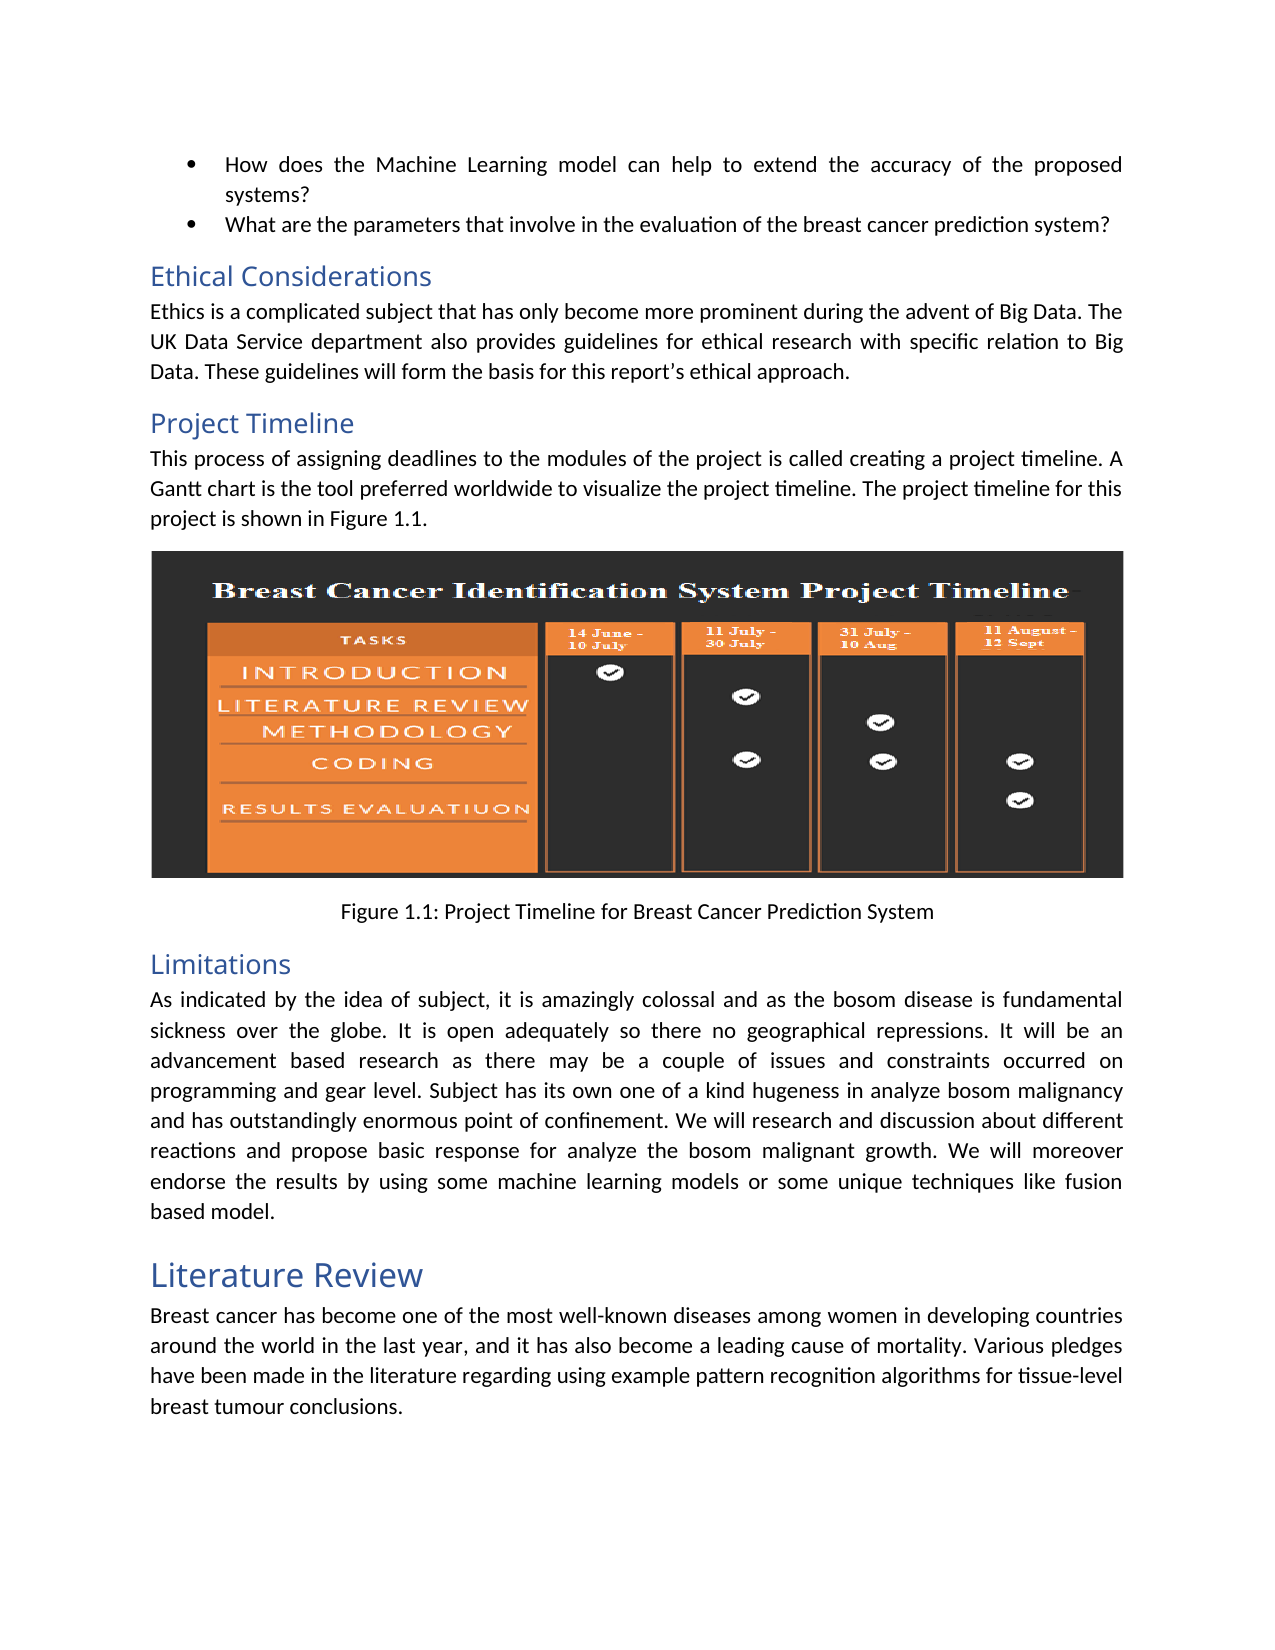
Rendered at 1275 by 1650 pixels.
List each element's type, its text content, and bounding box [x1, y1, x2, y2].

subtitle Project Timeline [150, 404, 1125, 441]
text As indicated by the idea of subject, it is amazingly colossal and as the bosom disease is fundamental sickness over the globe. It is open adequately so there no geographical repressions. It will be an advancement based research as there may be a couple of issues and constraints occurred on programming and gear level. Subject has its own one of a kind hugeness in analyze bosom malignancy and has outstandingly enormous point of confinement. We will research and discussion about different reactions and propose basic response for analyze the bosom malignant growth. We will moreover endorse the results by using some machine learning models or some unique techniques like fusion based model. [150, 986, 1125, 1225]
picture [151, 551, 1124, 878]
list How does the Machine Learning model can help to extend the accuracy of the proposed systems? [187, 150, 1125, 208]
list What are the parameters that involve in the evaluation of the breast cancer prediction system? [187, 210, 1125, 238]
text Figure 1.1: Project Timeline for Breast Cancer Prediction System [150, 897, 1125, 925]
text This process of assigning deadlines to the modules of the project is called creating a project timeline. A Gantt chart is the tool preferred worldwide to visualize the project timeline. The project timeline for this project is shown in Figure 1.1. [150, 444, 1125, 533]
subtitle Literature Review [150, 1252, 1125, 1298]
text Ethics is a complicated subject that has only become more prominent during the advent of Big Data. The UK Data Service department also provides guidelines for ethical research with specific relation to Big Data. These guidelines will form the basis for this report’s ethical approach. [150, 297, 1125, 386]
subtitle Limitations [150, 946, 1125, 983]
text Breast cancer has become one of the most well-known diseases among women in developing countries around the world in the last year, and it has also become a leading cause of mortality. Various pledges have been made in the literature regarding using example pattern recognition algorithms for tissue-level breast tumour conclusions. [150, 1301, 1125, 1420]
subtitle Ethical Considerations [150, 257, 1125, 294]
